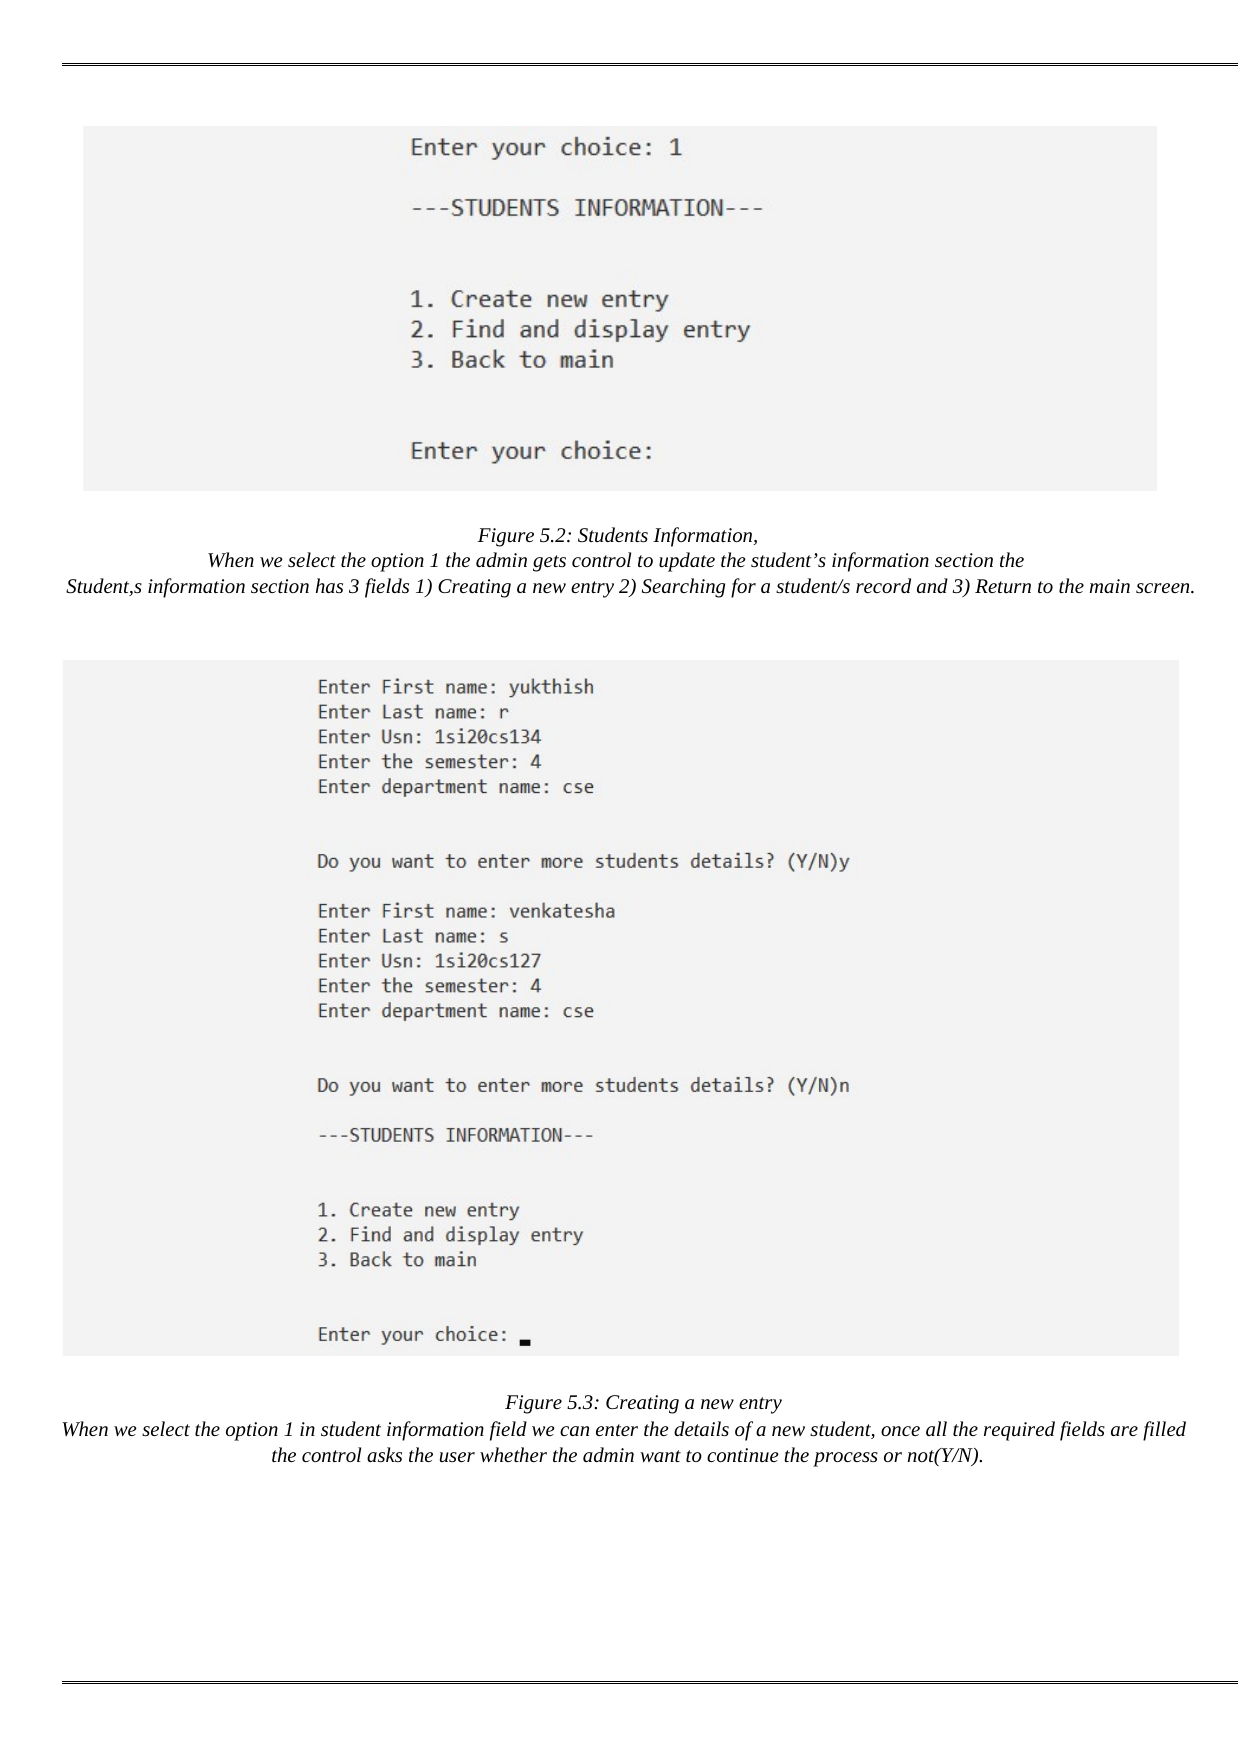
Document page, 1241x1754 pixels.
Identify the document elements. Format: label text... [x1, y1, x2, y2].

text Figure 5.2: Students Information, [61, 523, 1219, 547]
text When we select the option 1 in student information field we can enter the details of a new student, once all the required fields are filled the control asks the user whether the admin want to continue the process or not(Y/N). [61, 1417, 1219, 1467]
picture [62, 660, 1180, 1356]
text Student,s information section has 3 fields 1) Creating a new entry 2) Searching for a student/s record and 3) Return to the main screen. [61, 574, 1219, 598]
picture [83, 126, 1157, 491]
text When we select the option 1 the admin gets control to update the student’s information section the [61, 548, 1219, 572]
text Figure 5.3: Creating a new entry [108, 1390, 1179, 1414]
